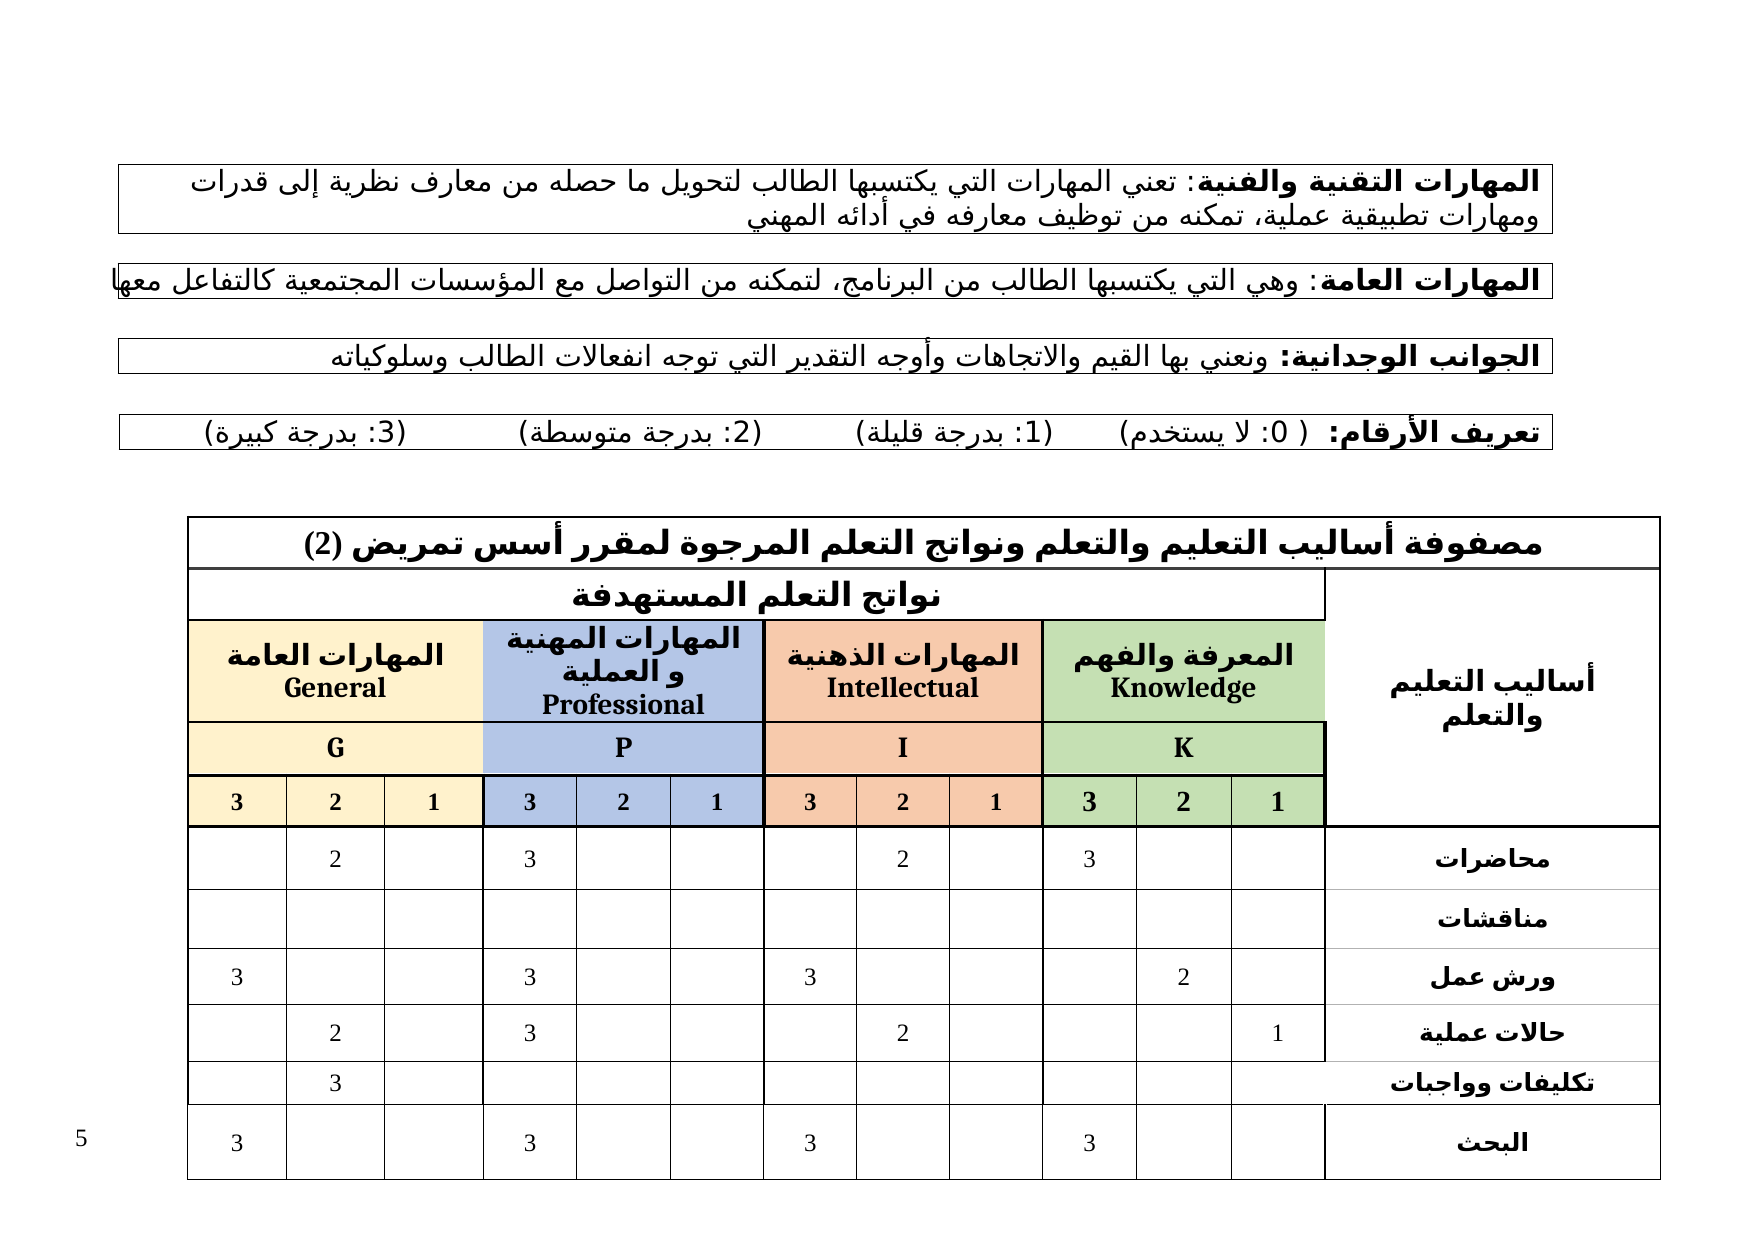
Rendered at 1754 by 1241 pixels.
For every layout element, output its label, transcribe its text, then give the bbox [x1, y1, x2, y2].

table_cell 3 [188, 1105, 286, 1179]
table_cell المهارات العامة General [189, 621, 483, 721]
table_cell [385, 890, 482, 948]
table_cell 2 [1137, 949, 1231, 1004]
table_header تعريف الأرقام: ( 0: لا يستخدم) (1: بدرجة قليلة) (2: بدرجة متوسطة) (3: بدرجة كبيرة) [120, 415, 1552, 449]
table_cell 3 [764, 1105, 856, 1179]
table_cell 1 [1232, 777, 1323, 825]
table_cell محاضرات [1326, 828, 1659, 889]
table_cell [1232, 1062, 1325, 1104]
table_cell [385, 1062, 482, 1104]
table_cell K [1044, 723, 1323, 773]
table_cell [950, 1105, 1042, 1179]
table_cell أساليب التعليم والتعلم [1325, 570, 1659, 825]
table_cell 2 [857, 1005, 949, 1061]
table_cell [950, 828, 1042, 889]
table_cell [577, 828, 670, 889]
table_cell [1044, 1062, 1136, 1104]
table_cell [577, 1005, 670, 1061]
table_cell [857, 890, 949, 948]
table_cell [671, 949, 763, 1004]
table_cell [950, 890, 1042, 948]
table_cell 2 [287, 777, 384, 825]
table_cell مناقشات [1326, 890, 1659, 948]
table_cell 1 [950, 777, 1041, 825]
table_cell G [189, 723, 483, 773]
table_cell [671, 1005, 763, 1061]
table_cell [577, 1062, 670, 1104]
table_cell [1232, 828, 1324, 889]
table_cell 3 [484, 1105, 576, 1179]
table_cell 3 [484, 949, 576, 1004]
table_cell 3 [766, 777, 856, 825]
table_cell [385, 1105, 483, 1179]
table_cell [189, 1005, 286, 1061]
table_cell [1137, 890, 1231, 948]
table_cell 1 [1232, 1005, 1324, 1061]
table_cell [950, 1005, 1042, 1061]
table_cell [577, 1105, 670, 1179]
table_cell [1137, 1105, 1231, 1179]
table_cell [1044, 890, 1136, 948]
table_cell [1232, 949, 1324, 1004]
table_cell P [483, 723, 762, 773]
table_cell [765, 1005, 856, 1061]
table_cell 2 [577, 777, 670, 825]
table_cell 1 [671, 777, 762, 825]
table_cell البحث [1326, 1105, 1660, 1179]
table_header المهارات العامة: وهي التي يكتسبها الطالب من البرنامج، لتمكنه من التواصل مع المؤسسات المجتمعية كالتفاعل معها [119, 264, 1552, 297]
table_cell 2 [857, 828, 949, 889]
table_cell 2 [287, 1005, 384, 1061]
table_cell [671, 1062, 763, 1104]
table_cell المهارات المهنية و العمليةProfessional [483, 621, 762, 721]
table_cell [765, 1062, 856, 1104]
table_cell 2 [287, 828, 384, 889]
table_cell [857, 1062, 949, 1104]
table_cell [189, 890, 286, 948]
table_cell [385, 828, 482, 889]
table_cell ورش عمل [1326, 949, 1659, 1004]
table_cell [189, 1062, 286, 1104]
table_cell 3 [287, 1062, 384, 1104]
table_cell 2 [1137, 777, 1231, 825]
table_cell [1137, 1062, 1231, 1104]
table_header المهارات التقنية والفنية: تعني المهارات التي يكتسبها الطالب لتحويل ما حصله من معارف نظرية إلى قدرات ومهارات تطبيقية عملية، تمكنه من توظيف معارفه في أدائه المهني [119, 165, 1552, 233]
table_cell [385, 949, 482, 1004]
table_cell [484, 1062, 576, 1104]
table_cell [1232, 890, 1324, 948]
table_cell تكليفات وواجبات [1325, 1062, 1659, 1104]
table_cell [671, 890, 763, 948]
table_cell المعرفة والفهم Knowledge [1044, 621, 1325, 721]
table_cell [857, 1105, 949, 1179]
table_cell [1232, 1104, 1324, 1179]
table_cell 3 [1043, 1105, 1136, 1179]
table_cell المهارات الذهنية Intellectual [766, 621, 1041, 721]
table_cell [484, 890, 576, 948]
table_cell [577, 949, 670, 1004]
table_cell [950, 1062, 1042, 1104]
table_cell 3 [484, 828, 576, 889]
table_cell 3 [189, 777, 286, 825]
table_cell [1137, 1005, 1231, 1061]
table_cell 3 [189, 949, 286, 1004]
table_cell [1044, 1005, 1136, 1061]
table_cell I [766, 723, 1041, 773]
table_cell [1044, 949, 1136, 1004]
table_cell 3 [484, 1005, 576, 1061]
table_header مصفوفة أساليب التعليم والتعلم ونواتج التعلم المرجوة لمقرر أسس تمريض (2) [189, 518, 1659, 567]
table_cell [1137, 828, 1231, 889]
table_cell 3 [1044, 777, 1136, 825]
table_cell [287, 1105, 384, 1179]
table_cell [857, 949, 949, 1004]
table_cell [189, 828, 286, 889]
table_cell 3 [765, 949, 856, 1004]
table_cell [671, 828, 763, 889]
table_header الجوانب الوجدانية: ونعني بها القيم والاتجاهات وأوجه التقدير التي توجه انفعالات الطالب وسلوكياته [119, 339, 1552, 373]
table_cell 2 [857, 777, 949, 825]
table_cell [950, 949, 1042, 1004]
table_cell نواتج التعلم المستهدفة [189, 570, 1324, 619]
table_cell [385, 1005, 482, 1061]
table_cell [765, 828, 856, 889]
table_cell [287, 949, 384, 1004]
table_cell [671, 1105, 763, 1179]
table_cell 1 [385, 777, 482, 825]
table_cell 3 [485, 777, 576, 825]
table_cell 3 [1044, 828, 1136, 889]
table_cell حالات عملية [1326, 1005, 1659, 1061]
table_cell [287, 890, 384, 948]
table_cell [577, 890, 670, 948]
table_cell [765, 890, 856, 948]
